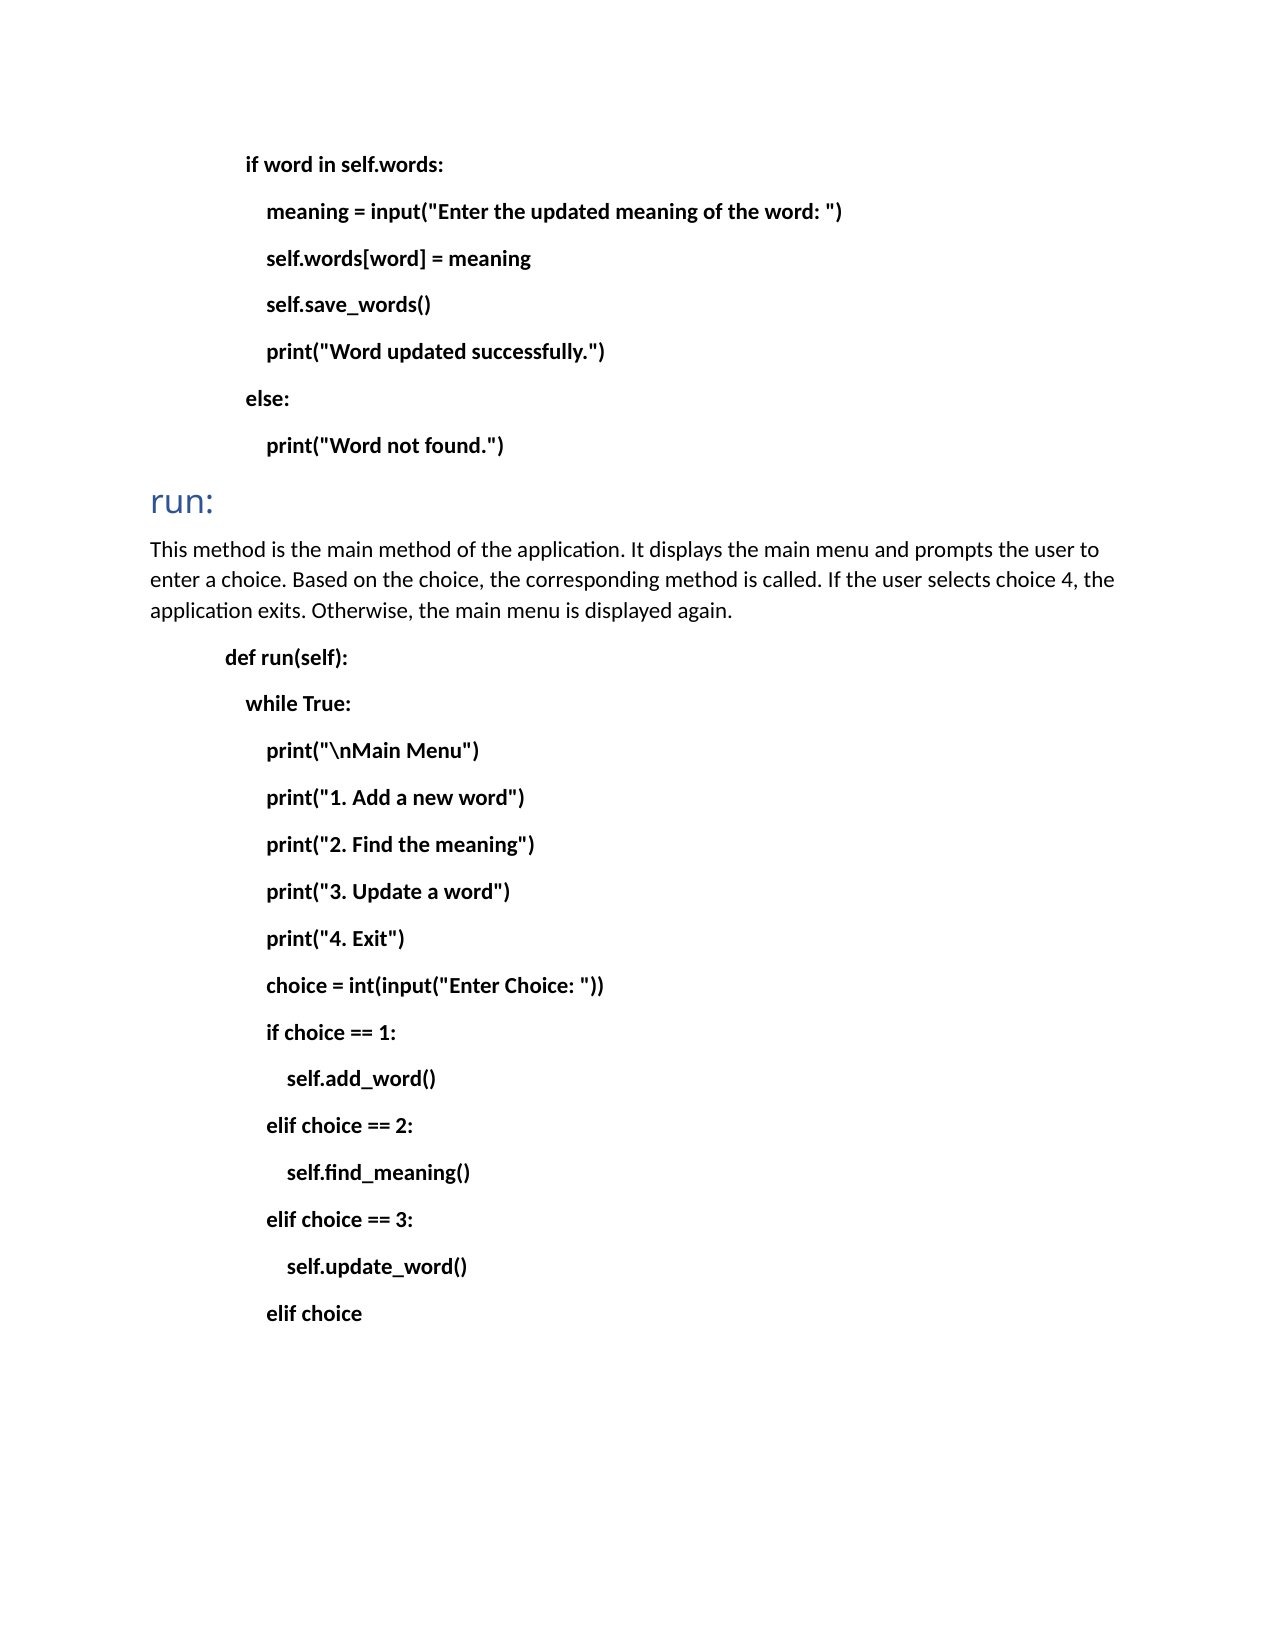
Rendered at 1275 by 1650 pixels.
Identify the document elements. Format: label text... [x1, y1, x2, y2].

text elif choice [225, 1299, 1125, 1327]
text self.add_word() [225, 1064, 1125, 1093]
text print("3. Update a word") [225, 877, 1125, 905]
text self.save_words() [225, 291, 1125, 319]
text self.update_word() [225, 1252, 1125, 1280]
text if choice == 1: [225, 1018, 1125, 1046]
text print("Word updated successfully.") [225, 337, 1125, 366]
text print("1. Add a new word") [225, 783, 1125, 811]
text elif choice == 3: [225, 1205, 1125, 1233]
text while True: [225, 689, 1125, 718]
text This method is the main method of the application. It displays the main menu and prompts the user to enter a choice. Based on the choice, the corresponding method is called. If the user selects choice 4, the application exits. Otherwise, the main menu is displayed again. [150, 535, 1125, 624]
text def run(self): [225, 643, 1125, 671]
text elif choice == 2: [225, 1111, 1125, 1139]
text print("\nMain Menu") [225, 736, 1125, 764]
text print("Word not found.") [225, 431, 1125, 459]
text else: [225, 384, 1125, 412]
subtitle run: [150, 478, 1125, 523]
text print("4. Exit") [225, 924, 1125, 952]
text choice = int(input("Enter Choice: ")) [225, 971, 1125, 999]
text print("2. Find the meaning") [225, 830, 1125, 858]
text self.find_meaning() [225, 1158, 1125, 1186]
text if word in self.words: [225, 150, 1125, 178]
text self.words[word] = meaning [225, 244, 1125, 272]
text meaning = input("Enter the updated meaning of the word: ") [225, 197, 1125, 225]
